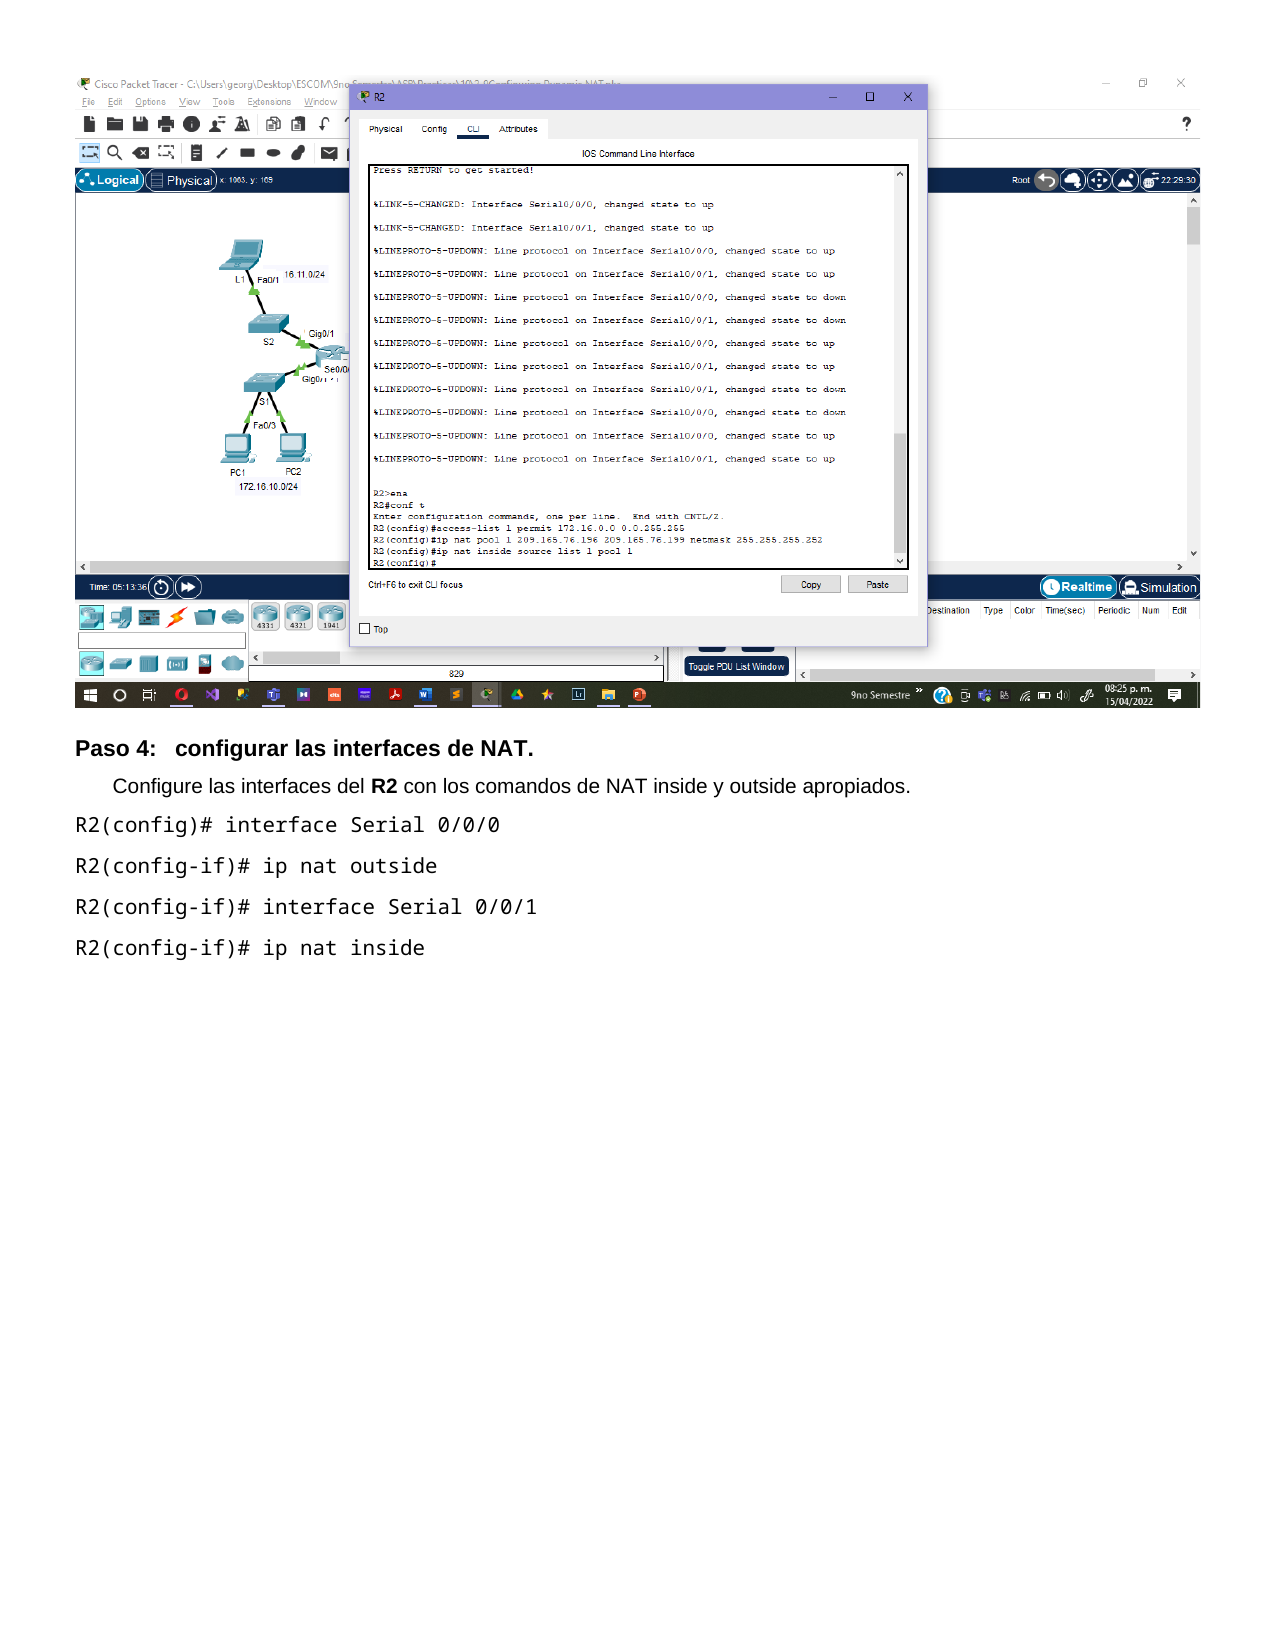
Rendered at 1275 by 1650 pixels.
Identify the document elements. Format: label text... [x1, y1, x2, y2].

text R2(config)# interface Serial 0/0/0 [75, 810, 1200, 838]
picture [131, 176, 138, 183]
text R2(config-if)# ip nat outside [75, 851, 1200, 879]
picture [75, 75, 1200, 708]
text Paso 4: configurar las interfaces de NAT. [75, 735, 1200, 761]
text R2(config-if)# interface Serial 0/0/1 [75, 892, 1200, 920]
text R2(config-if)# ip nat inside [75, 933, 1200, 961]
text Configure las interfaces del R2 con los comandos de NAT inside y outside apropiados. [112, 773, 1200, 797]
